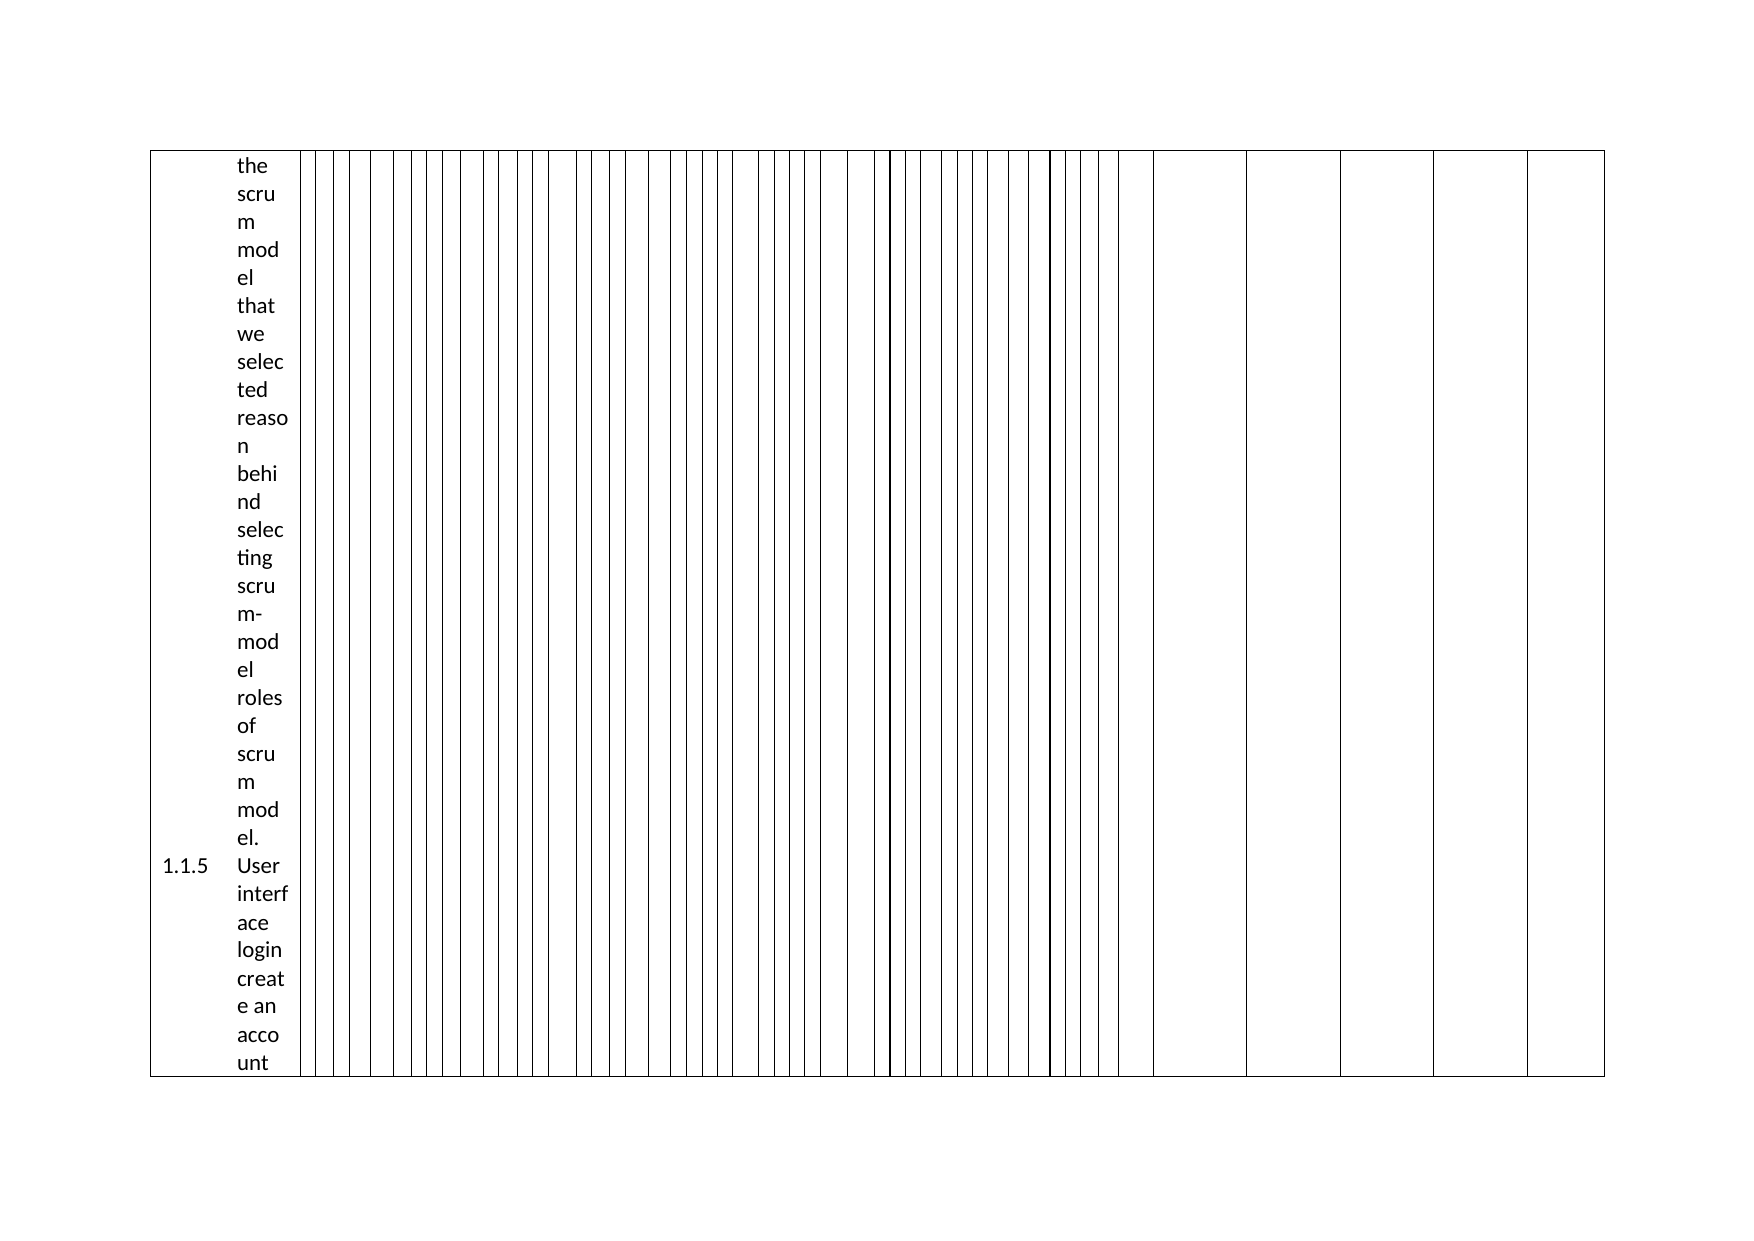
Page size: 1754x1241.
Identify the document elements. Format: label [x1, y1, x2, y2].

table_cell [549, 151, 576, 1076]
table_cell [533, 151, 548, 1076]
table_cell [821, 151, 847, 1076]
table_cell [687, 151, 702, 1076]
table_cell [942, 151, 957, 1076]
table_cell [649, 151, 670, 1076]
table_cell [1247, 151, 1340, 1076]
table_cell [1051, 151, 1065, 1076]
table_cell [1154, 151, 1246, 1076]
table_cell [443, 151, 460, 1076]
table_cell [906, 151, 920, 1076]
table_cell [461, 151, 483, 1076]
table_cell [733, 151, 758, 1076]
table_cell [1528, 151, 1604, 1076]
table_cell [427, 151, 442, 1076]
table_cell [775, 151, 789, 1076]
table_cell [1029, 151, 1049, 1076]
table_cell [412, 151, 426, 1076]
table_cell [301, 151, 315, 1076]
table_cell [1119, 151, 1153, 1076]
table_cell [484, 151, 498, 1076]
table_cell [848, 151, 874, 1076]
table_cell [973, 151, 987, 1076]
table_cell [1434, 151, 1527, 1076]
table_cell [316, 151, 333, 1076]
table_cell [805, 151, 820, 1076]
table_cell [1066, 151, 1080, 1076]
table_cell [759, 151, 774, 1076]
table_cell [1009, 151, 1028, 1076]
table_cell [577, 151, 591, 1076]
table_cell [334, 151, 349, 1076]
table_cell [718, 151, 732, 1076]
table_cell [958, 151, 972, 1076]
table_cell [988, 151, 1008, 1076]
table_cell [499, 151, 517, 1076]
table_cell [1081, 151, 1098, 1076]
table_cell [1341, 151, 1433, 1076]
table_cell [790, 151, 804, 1076]
table_cell [1099, 151, 1118, 1076]
table_cell [875, 151, 889, 1076]
table_cell [703, 151, 717, 1076]
table_cell [151, 151, 300, 1076]
table_cell [610, 151, 625, 1076]
table_cell [350, 151, 370, 1076]
table_cell [626, 151, 648, 1076]
table_cell [518, 151, 532, 1076]
table_cell [671, 151, 686, 1076]
table_cell [891, 151, 905, 1076]
table_cell [592, 151, 609, 1076]
table_cell [394, 151, 411, 1076]
table_cell [921, 151, 941, 1076]
table_cell [371, 151, 393, 1076]
